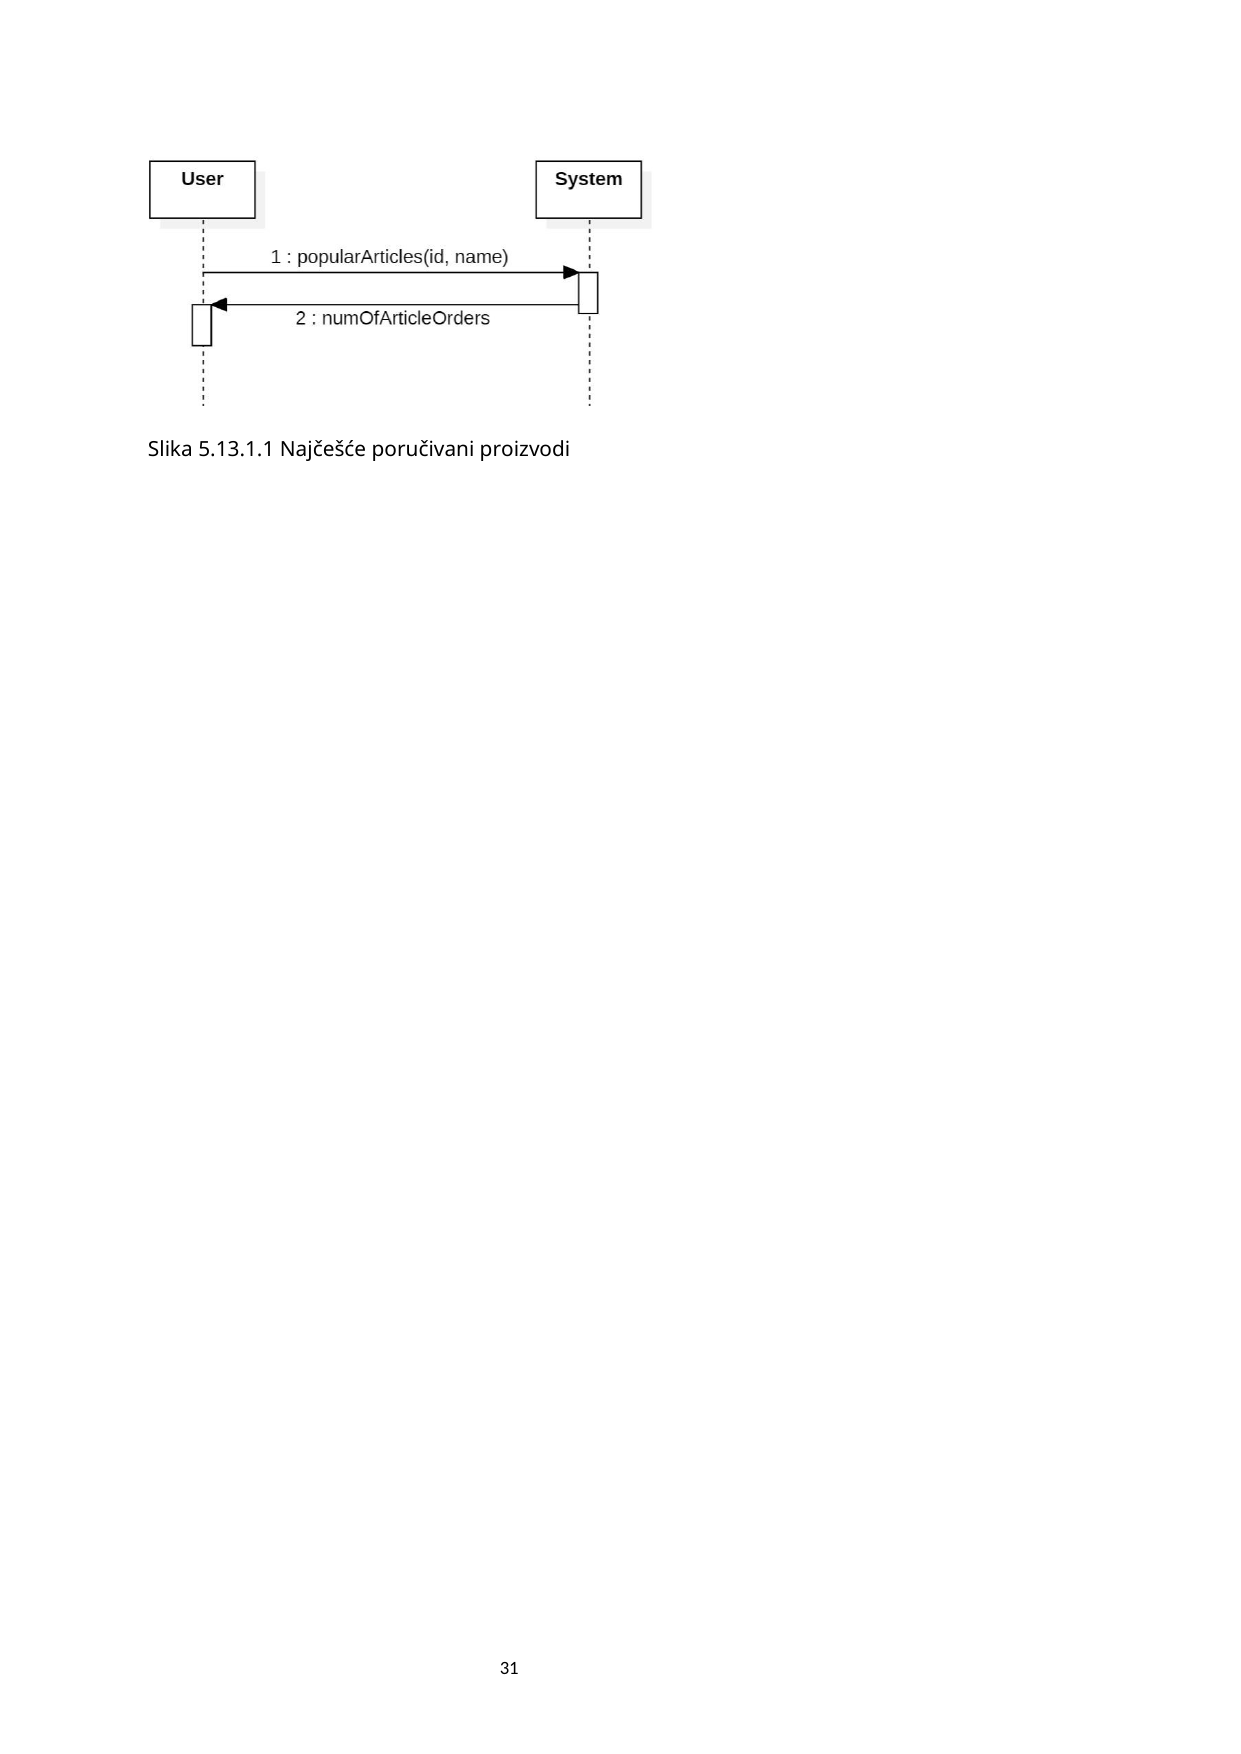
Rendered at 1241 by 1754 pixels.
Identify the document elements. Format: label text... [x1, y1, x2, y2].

picture [148, 156, 654, 406]
list Slika 5.13.1.1 Najčešće poručivani proizvodi [148, 434, 1152, 463]
